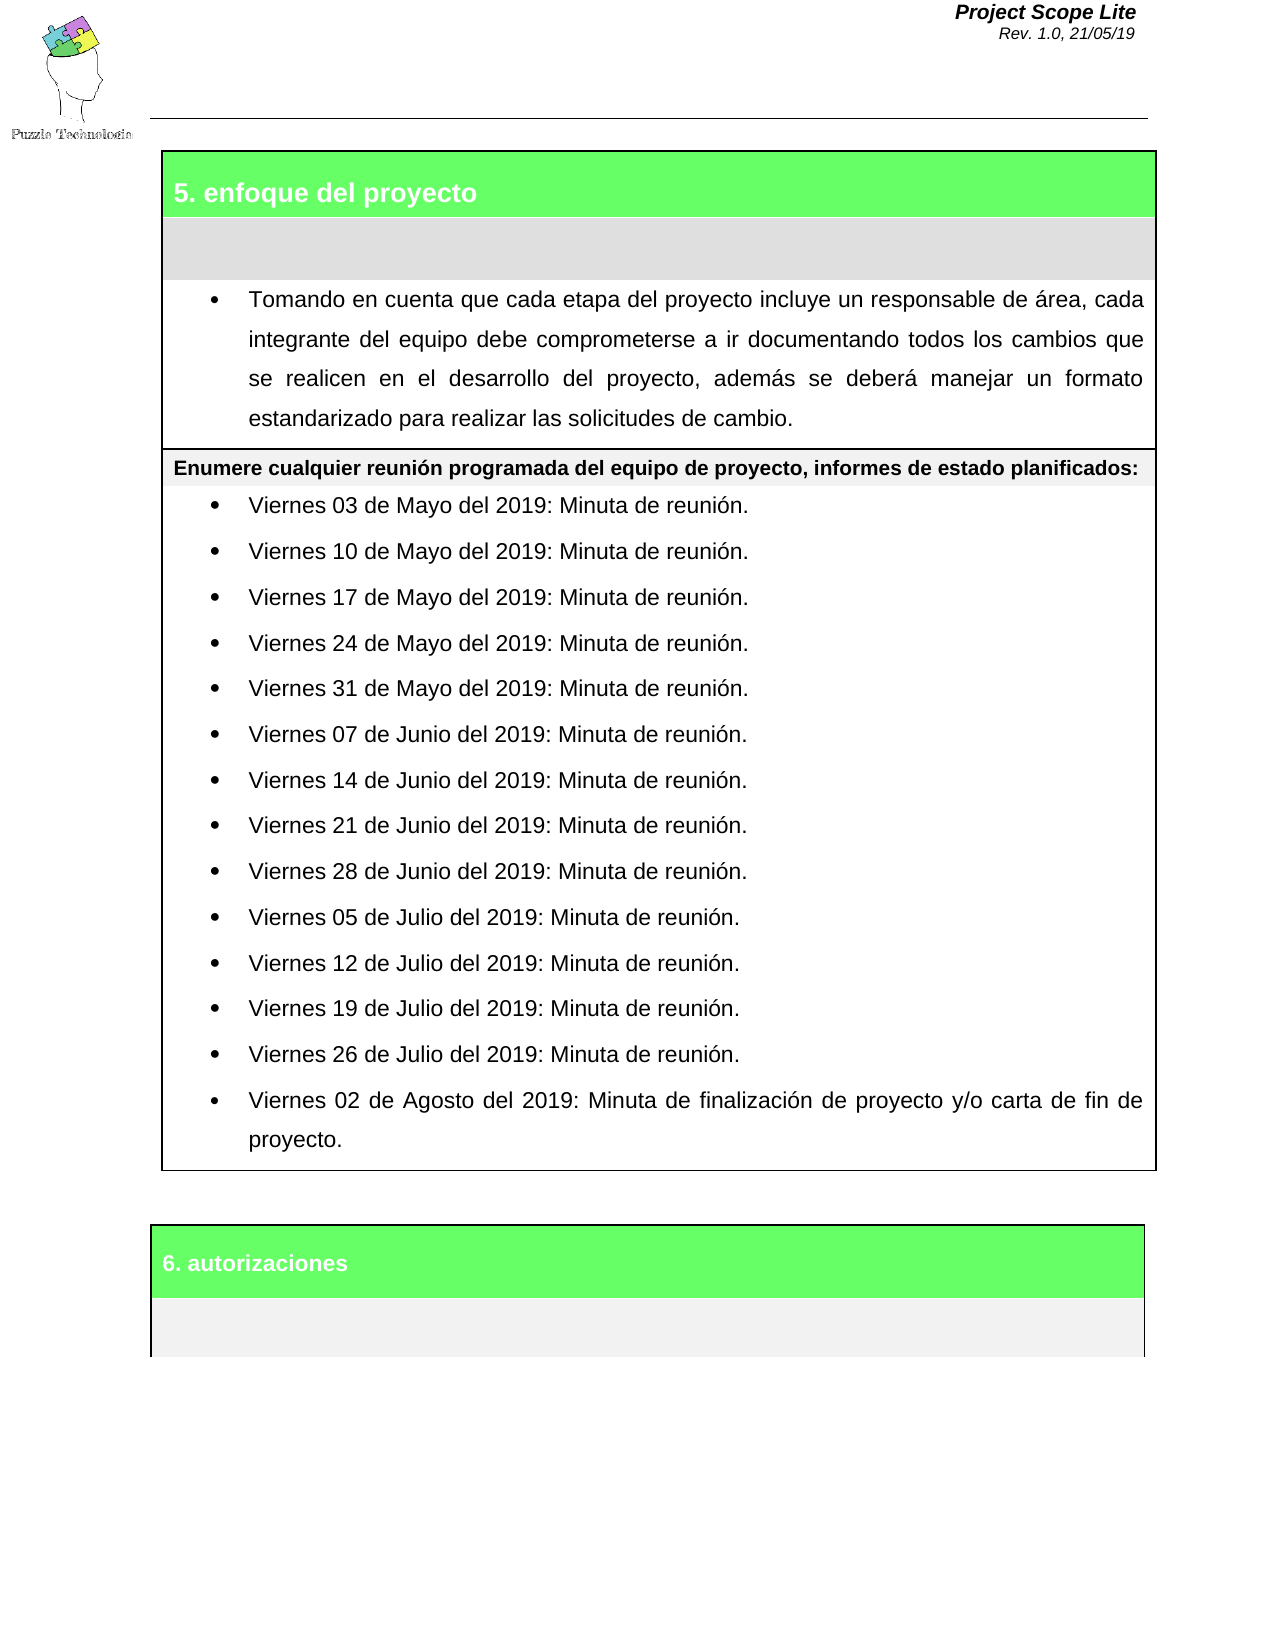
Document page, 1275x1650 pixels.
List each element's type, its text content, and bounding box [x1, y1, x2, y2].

table_cell Enumere cualquier reunión programada del equipo de proyecto, informes de estado planificados: [163, 450, 1155, 486]
table_header 6. autorizaciones [152, 1226, 1144, 1298]
table_cell [163, 218, 1155, 280]
table_cell [152, 1299, 1144, 1357]
table_header 5. enfoque del proyecto [163, 152, 1155, 217]
table_cell Tomando en cuenta que cada etapa del proyecto incluye un responsable de área, cada integrante del equipo debe comprometerse a ir documentando todos los cambios que se realicen en el desarrollo del proyecto, además se deberá manejar un formato estandarizado para realizar las solicitudes de cambio. [163, 280, 1155, 448]
table_cell Viernes 03 de Mayo del 2019: Minuta de reunión. Viernes 10 de Mayo del 2019: Minuta de reunión. Viernes 17 de Mayo del 2019: Minuta de reunión. Viernes 24 de Mayo del 2019: Minuta de reunión. Viernes 31 de Mayo del 2019: Minuta de reunión. Viernes 07 de Junio del 2019: Minuta de reunión. Viernes 14 de Junio del 2019: Minuta de reunión. Viernes 21 de Junio del 2019: Minuta de reunión. Viernes 28 de Junio del 2019: Minuta de reunión. Viernes 05 de Julio del 2019: Minuta de reunión. Viernes 12 de Julio del 2019: Minuta de reunión. Viernes 19 de Julio del 2019: Minuta de reunión. Viernes 26 de Julio del 2019: Minuta de reunión. Viernes 02 de Agosto del 2019: Minuta de finalización de proyecto y/o carta de fin de proyecto. [163, 486, 1155, 1169]
picture [10, 15, 133, 138]
